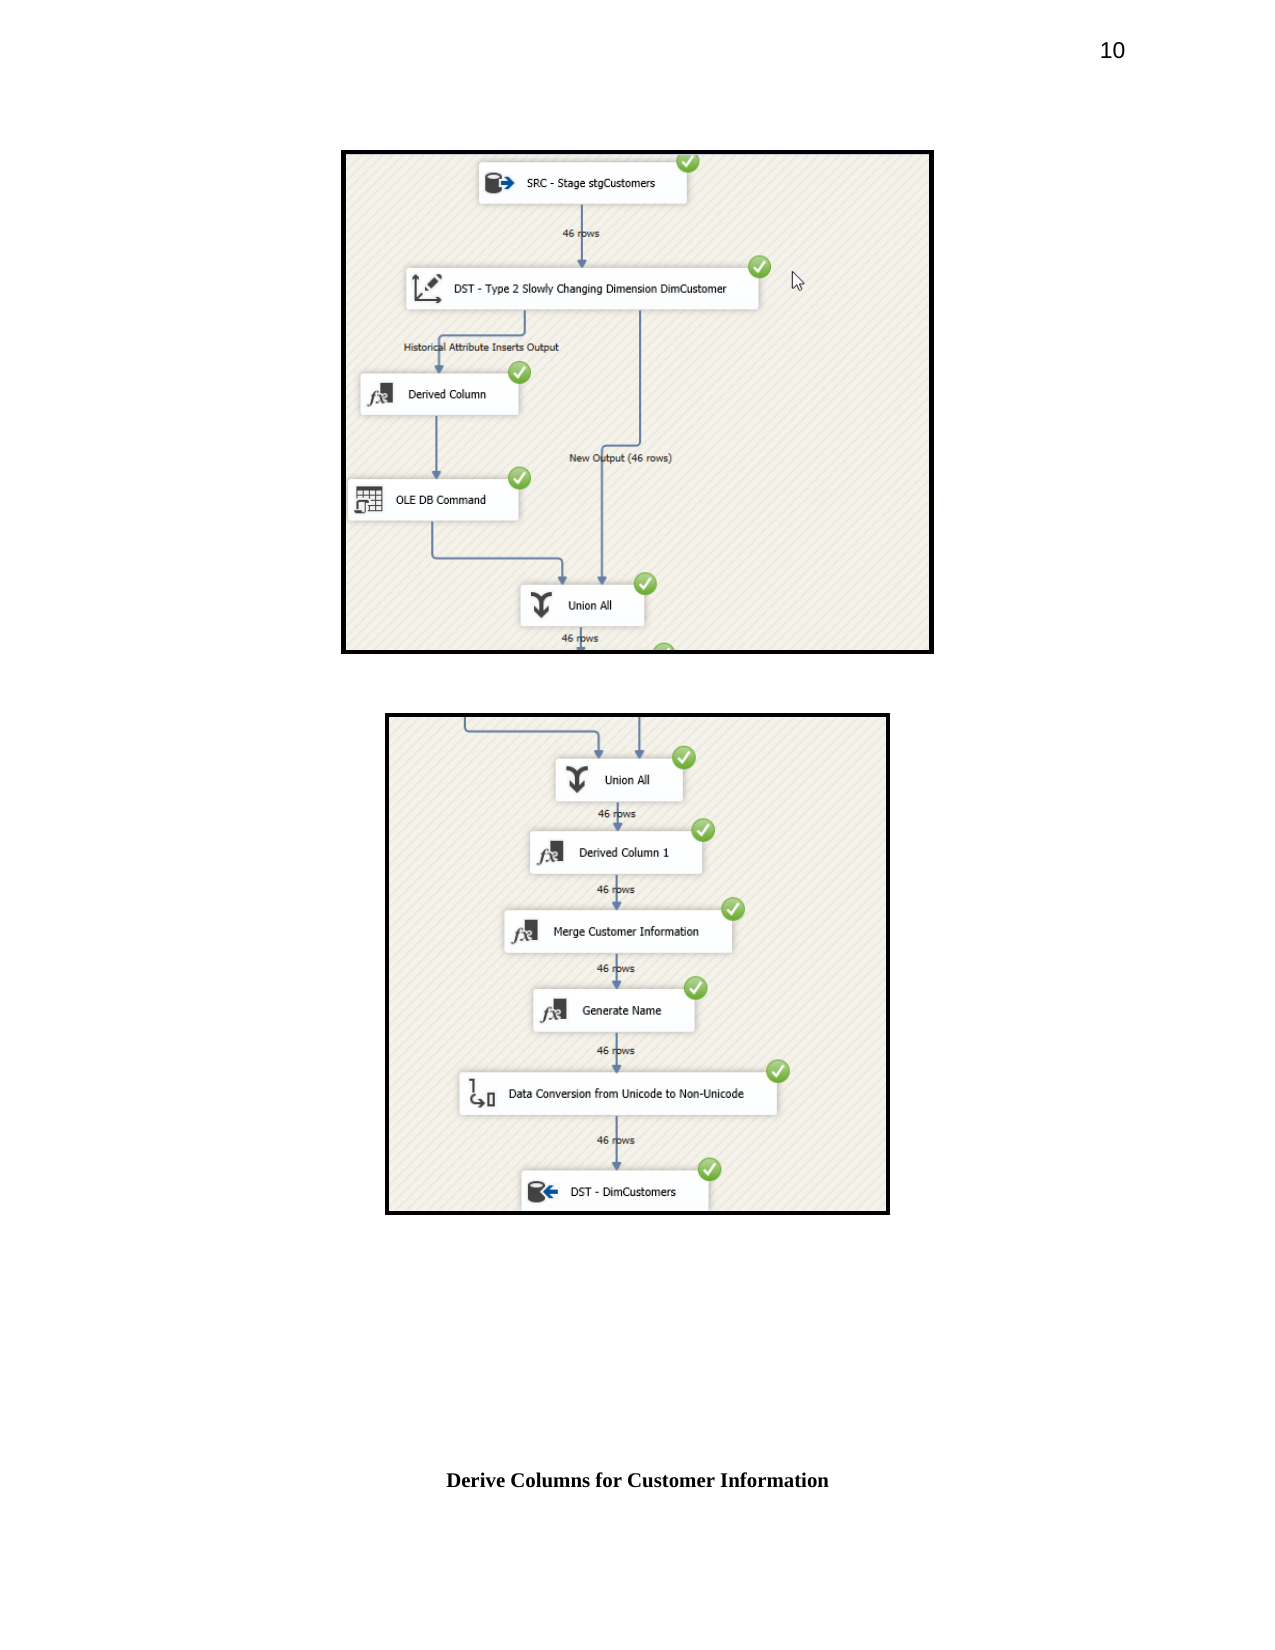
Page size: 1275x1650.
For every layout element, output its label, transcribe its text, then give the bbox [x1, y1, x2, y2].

text Derive Columns for Customer Information [150, 1467, 1125, 1492]
picture [389, 717, 886, 1211]
picture [346, 154, 929, 650]
